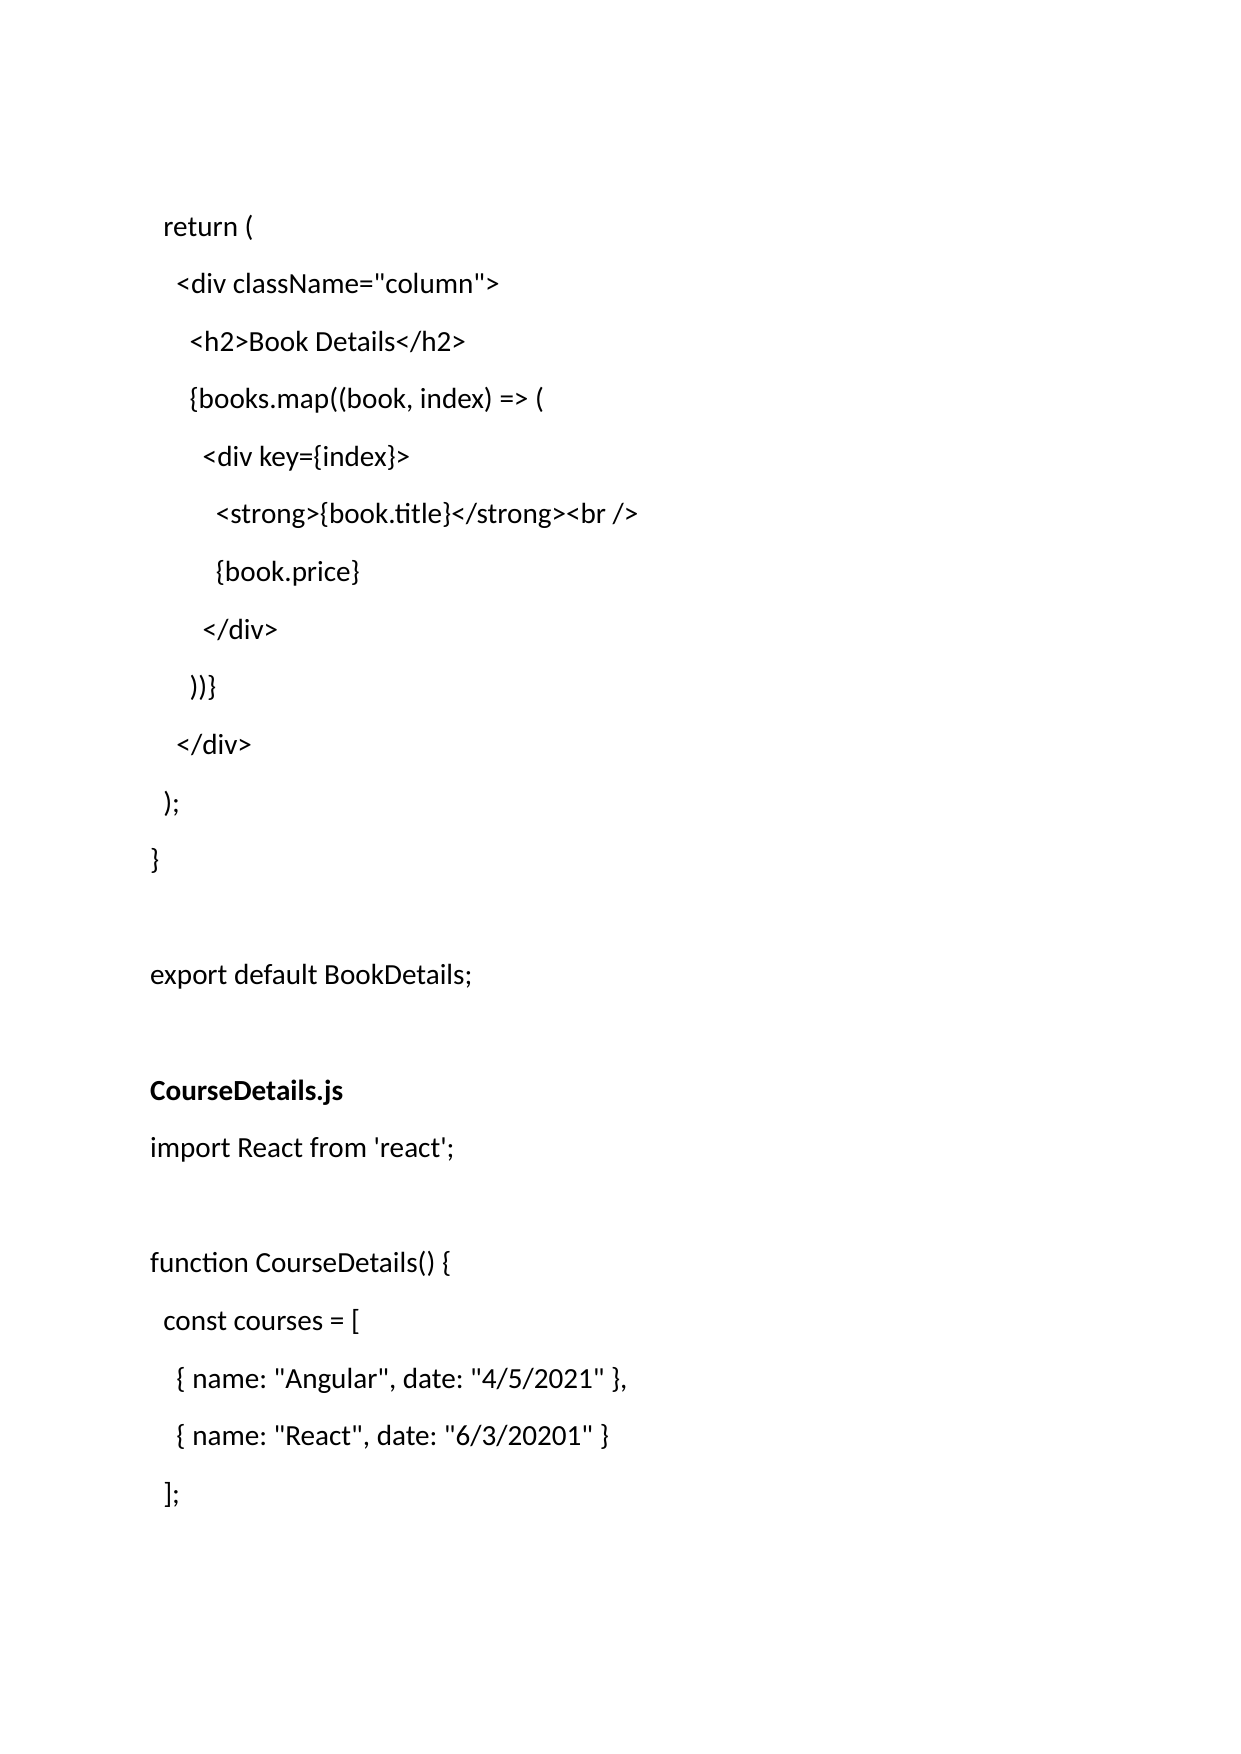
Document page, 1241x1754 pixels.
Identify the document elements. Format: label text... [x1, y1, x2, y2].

text const courses = [ [150, 1302, 1090, 1338]
text {books.map((book, index) => ( [150, 380, 1090, 416]
text function CourseDetails() { [150, 1244, 1090, 1280]
text ))} [150, 668, 1090, 704]
text {book.price} [150, 553, 1090, 589]
text export default BookDetails; [150, 956, 1090, 992]
text <h2>Book Details</h2> [150, 323, 1090, 358]
text { name: "Angular", date: "4/5/2021" }, [150, 1360, 1090, 1395]
text <div className="column"> [150, 265, 1090, 301]
text { name: "React", date: "6/3/20201" } [150, 1417, 1090, 1453]
text ); [150, 784, 1090, 819]
text return ( [150, 208, 1090, 243]
text import React from 'react'; [150, 1129, 1090, 1165]
text CourseDetails.js [150, 1072, 1090, 1107]
text <div key={index}> [150, 438, 1090, 474]
text </div> [150, 611, 1090, 646]
text ]; [150, 1475, 1090, 1511]
text } [150, 841, 1090, 877]
text </div> [150, 726, 1090, 762]
text <strong>{book.title}</strong><br /> [150, 496, 1090, 531]
